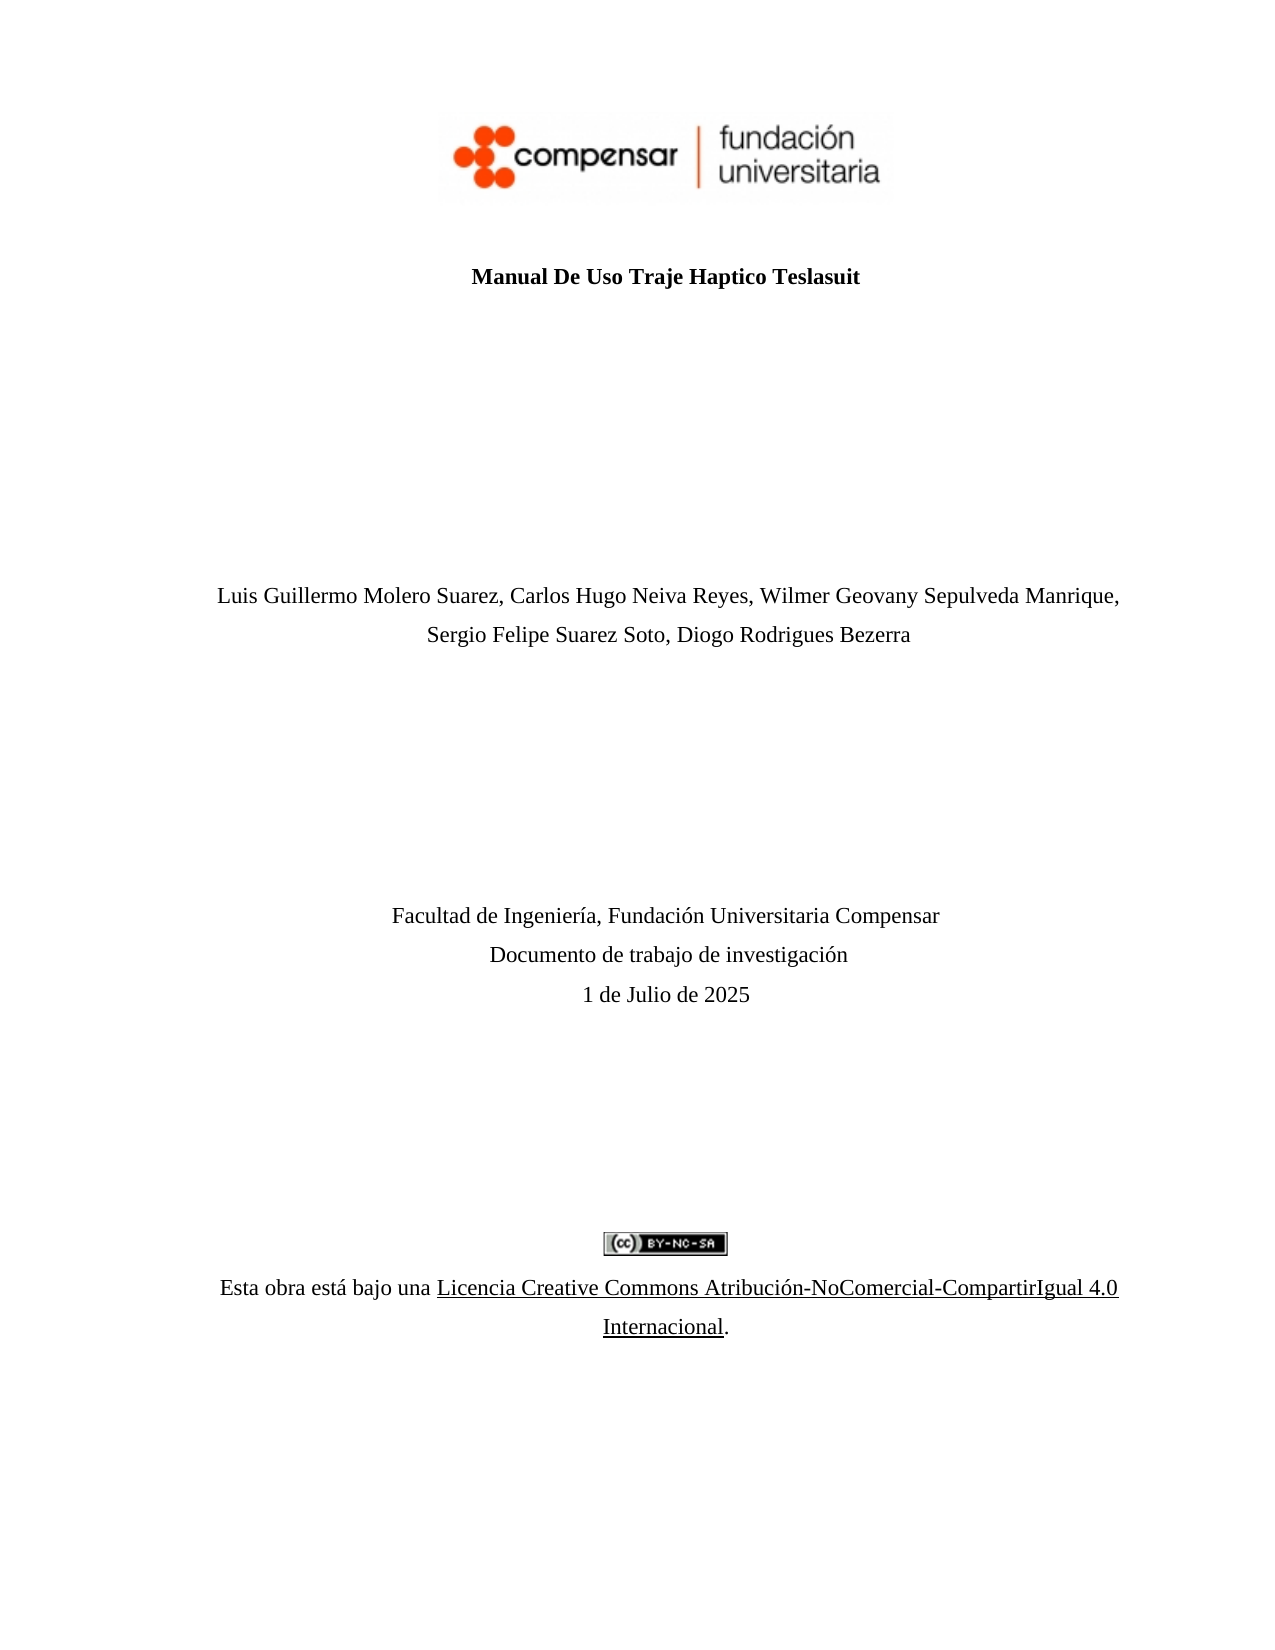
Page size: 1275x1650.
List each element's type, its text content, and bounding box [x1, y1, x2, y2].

text Esta obra está bajo una Licencia Creative Commons Atribución-NoComercial-CompartirIgual 4.0 Internacional. [213, 1274, 1125, 1340]
text Luis Guillermo Molero Suarez, Carlos Hugo Neiva Reyes, Wilmer Geovany Sepulveda Manrique, Sergio Felipe Suarez Soto, Diogo Rodrigues Bezerra [213, 582, 1125, 648]
text Facultad de Ingeniería, Fundación Universitaria Compensar [213, 902, 1125, 928]
text 1 de Julio de 2025 [213, 981, 1125, 1007]
text Documento de trabajo de investigación [213, 941, 1125, 967]
text Manual De Uso Traje Haptico Teslasuit [213, 263, 1125, 289]
picture [603, 1232, 728, 1256]
picture [438, 112, 894, 206]
